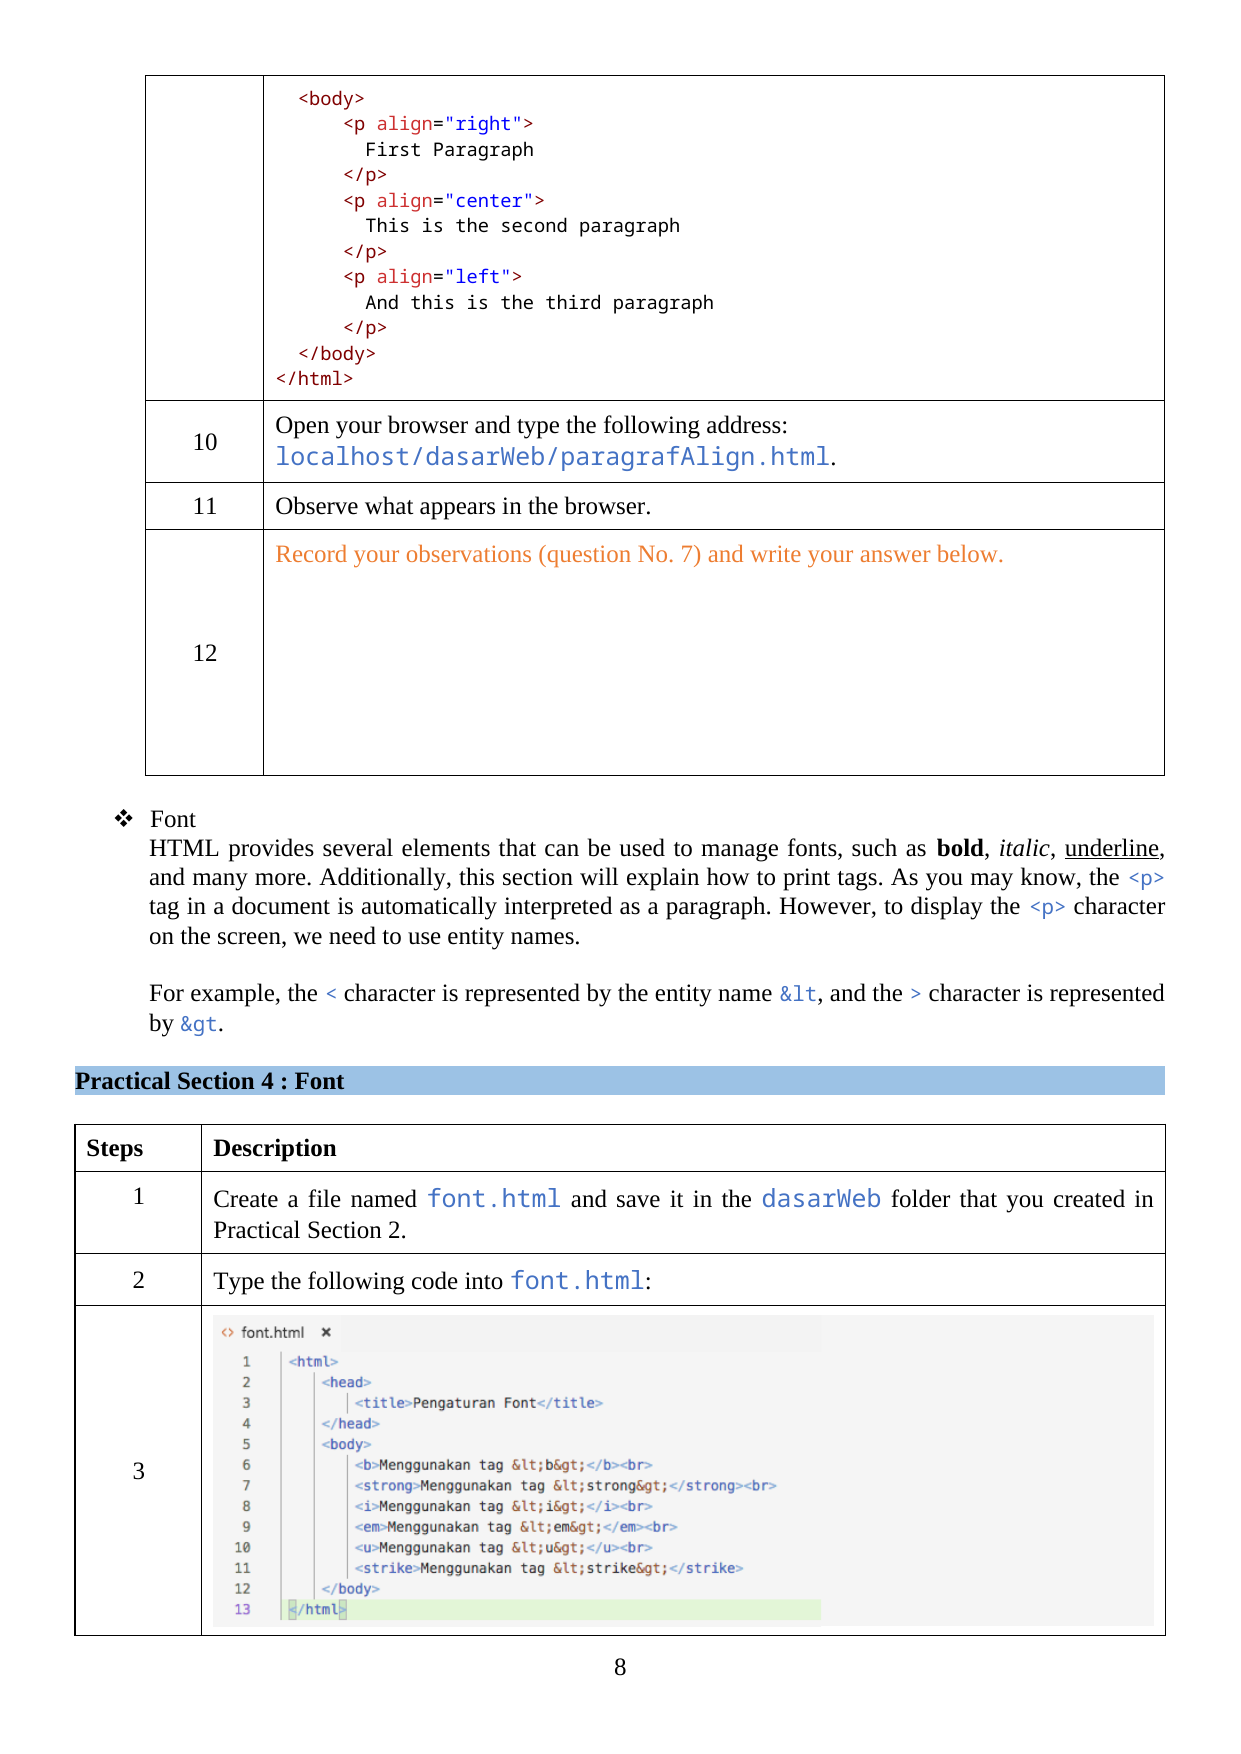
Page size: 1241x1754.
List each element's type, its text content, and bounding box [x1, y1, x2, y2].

table_cell 3 [76, 1306, 201, 1635]
text Practical Section 4 : Font [75, 1066, 1165, 1095]
table_cell 9 [146, 76, 263, 400]
table_cell Open your browser and type the following address: localhost/dasarWeb/paragrafAlign.html. [264, 401, 1164, 482]
table_cell 10 [146, 401, 263, 482]
list Font [112, 804, 1165, 833]
table_header Steps [76, 1125, 201, 1171]
table_cell 1 [76, 1172, 201, 1253]
text HTML provides several elements that can be used to manage fonts, such as bold, italic, underline, and many more. Additionally, this section will explain how to print tags. As you may know, the <p> tag in a document is automatically interpreted as a paragraph. However, to display the <p> character on the screen, we need to use entity names. [149, 833, 1165, 949]
table_cell 12 [146, 530, 263, 774]
table_cell Type the following code into font.html: [202, 1254, 1165, 1305]
table_header Description [202, 1125, 1165, 1171]
table_cell 2 [76, 1254, 201, 1305]
table_cell Observe what appears in the browser. [264, 483, 1164, 529]
table_cell Record your observations (question No. 7) and write your answer below. [264, 530, 1164, 774]
table_cell [202, 1306, 1165, 1635]
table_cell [264, 76, 1164, 400]
text For example, the < character is represented by the entity name &lt, and the > character is represented by &gt. [149, 978, 1165, 1037]
picture [213, 1315, 822, 1627]
table_cell Create a file named font.html and save it in the dasarWeb folder that you created in Practical Section 2. [202, 1172, 1165, 1253]
table_cell 11 [146, 483, 263, 529]
